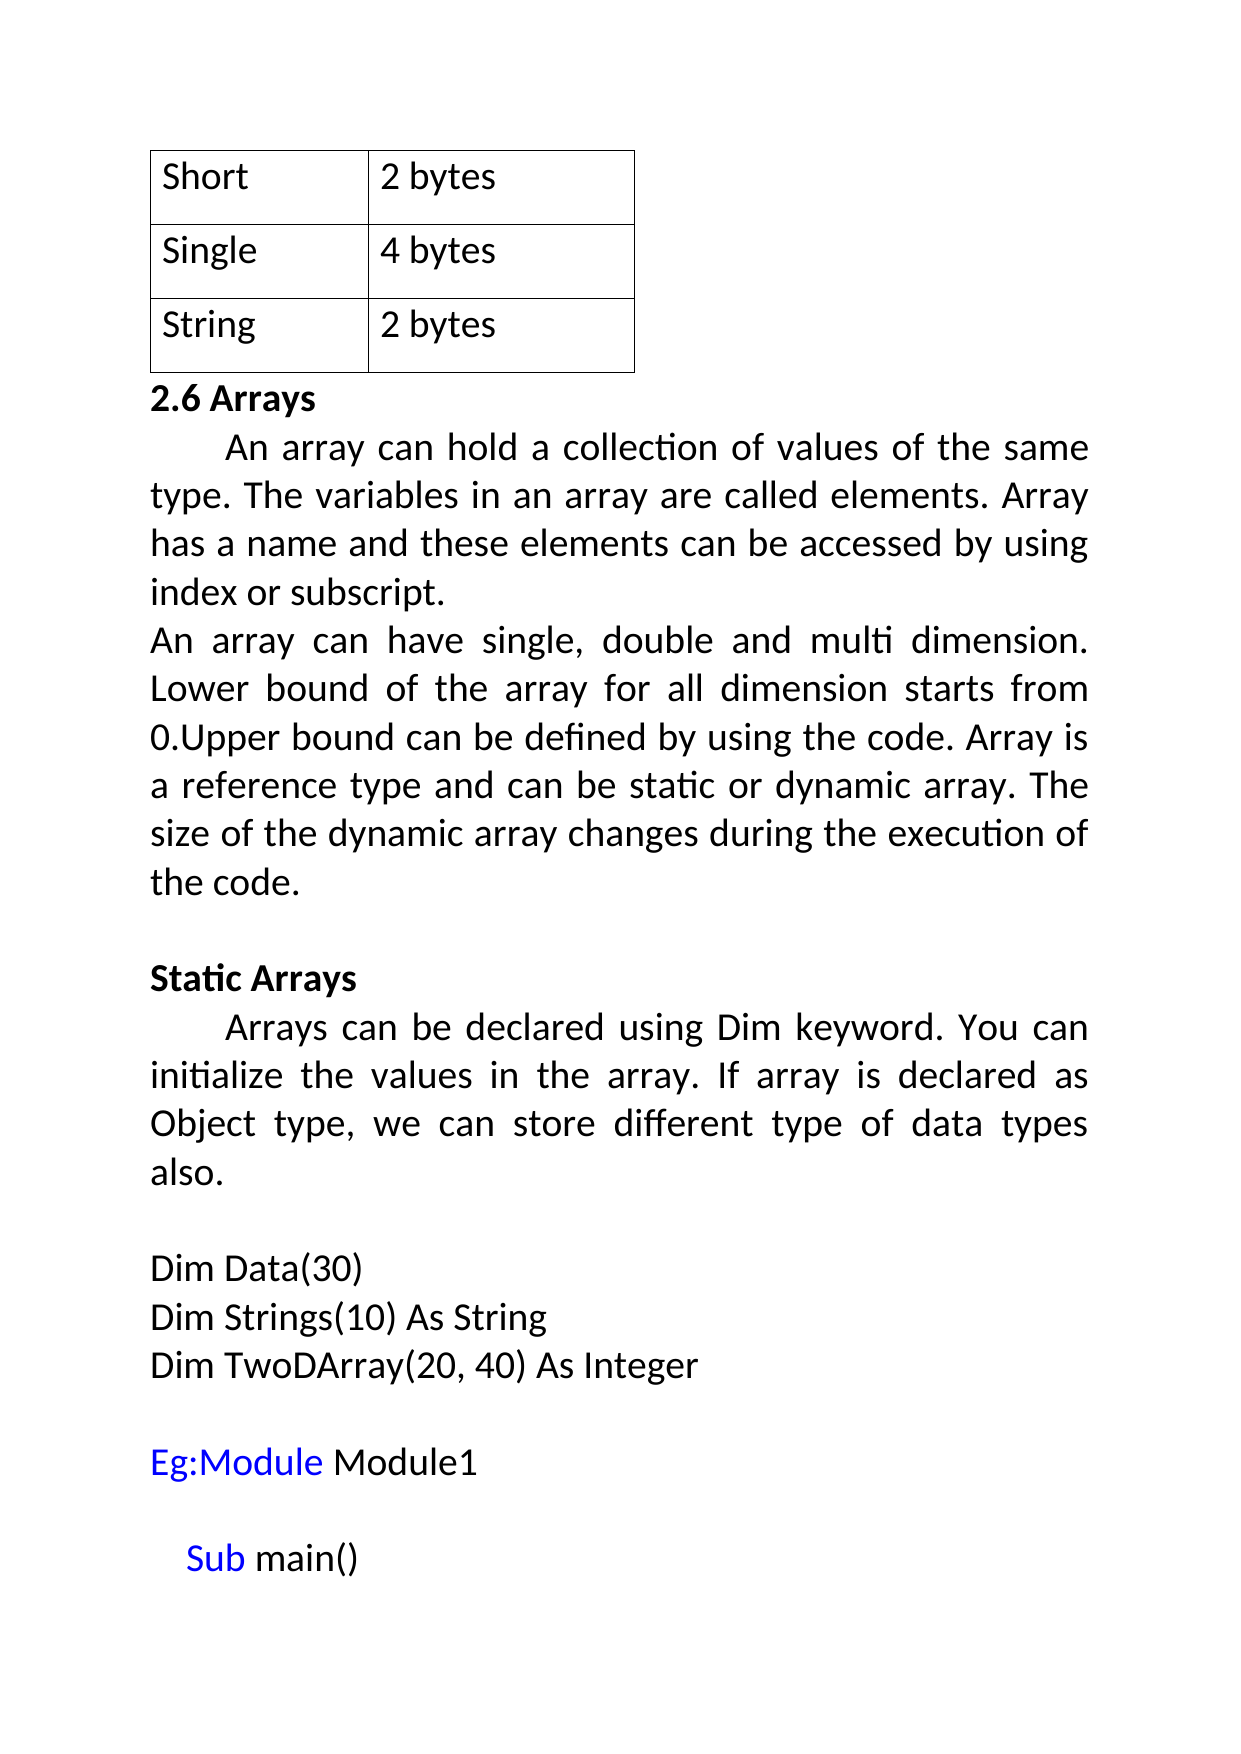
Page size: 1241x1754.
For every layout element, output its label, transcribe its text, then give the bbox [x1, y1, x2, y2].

text Sub main() [150, 1533, 1090, 1582]
table_cell Single [151, 225, 368, 298]
table_cell 2 bytes [369, 299, 634, 372]
text Dim Data(30) [150, 1243, 1090, 1292]
text Arrays can be declared using Dim keyword. You can initialize the values in the array. If array is declared as Object type, we can store different type of data types also. [150, 1002, 1090, 1195]
table_cell String [151, 299, 368, 372]
text An array can hold a collection of values of the same type. The variables in an array are called elements. Array has a name and these elements can be accessed by using index or subscript. [150, 422, 1090, 615]
text Dim Strings(10) As String [150, 1292, 1090, 1340]
table_cell Short [151, 151, 368, 224]
text Static Arrays [150, 953, 1090, 1002]
text Dim TwoDArray(20, 40) As Integer [150, 1340, 1090, 1388]
text An array can have single, double and multi dimension. Lower bound of the array for all dimension starts from 0.Upper bound can be defined by using the code. Array is a reference type and can be static or dynamic array. The size of the dynamic array changes during the execution of the code. [150, 615, 1090, 905]
table_cell 2 bytes [369, 151, 634, 224]
text Eg:Module Module1 [150, 1437, 1090, 1485]
table_cell 4 bytes [369, 225, 634, 298]
text 2.6 Arrays [150, 373, 1090, 422]
